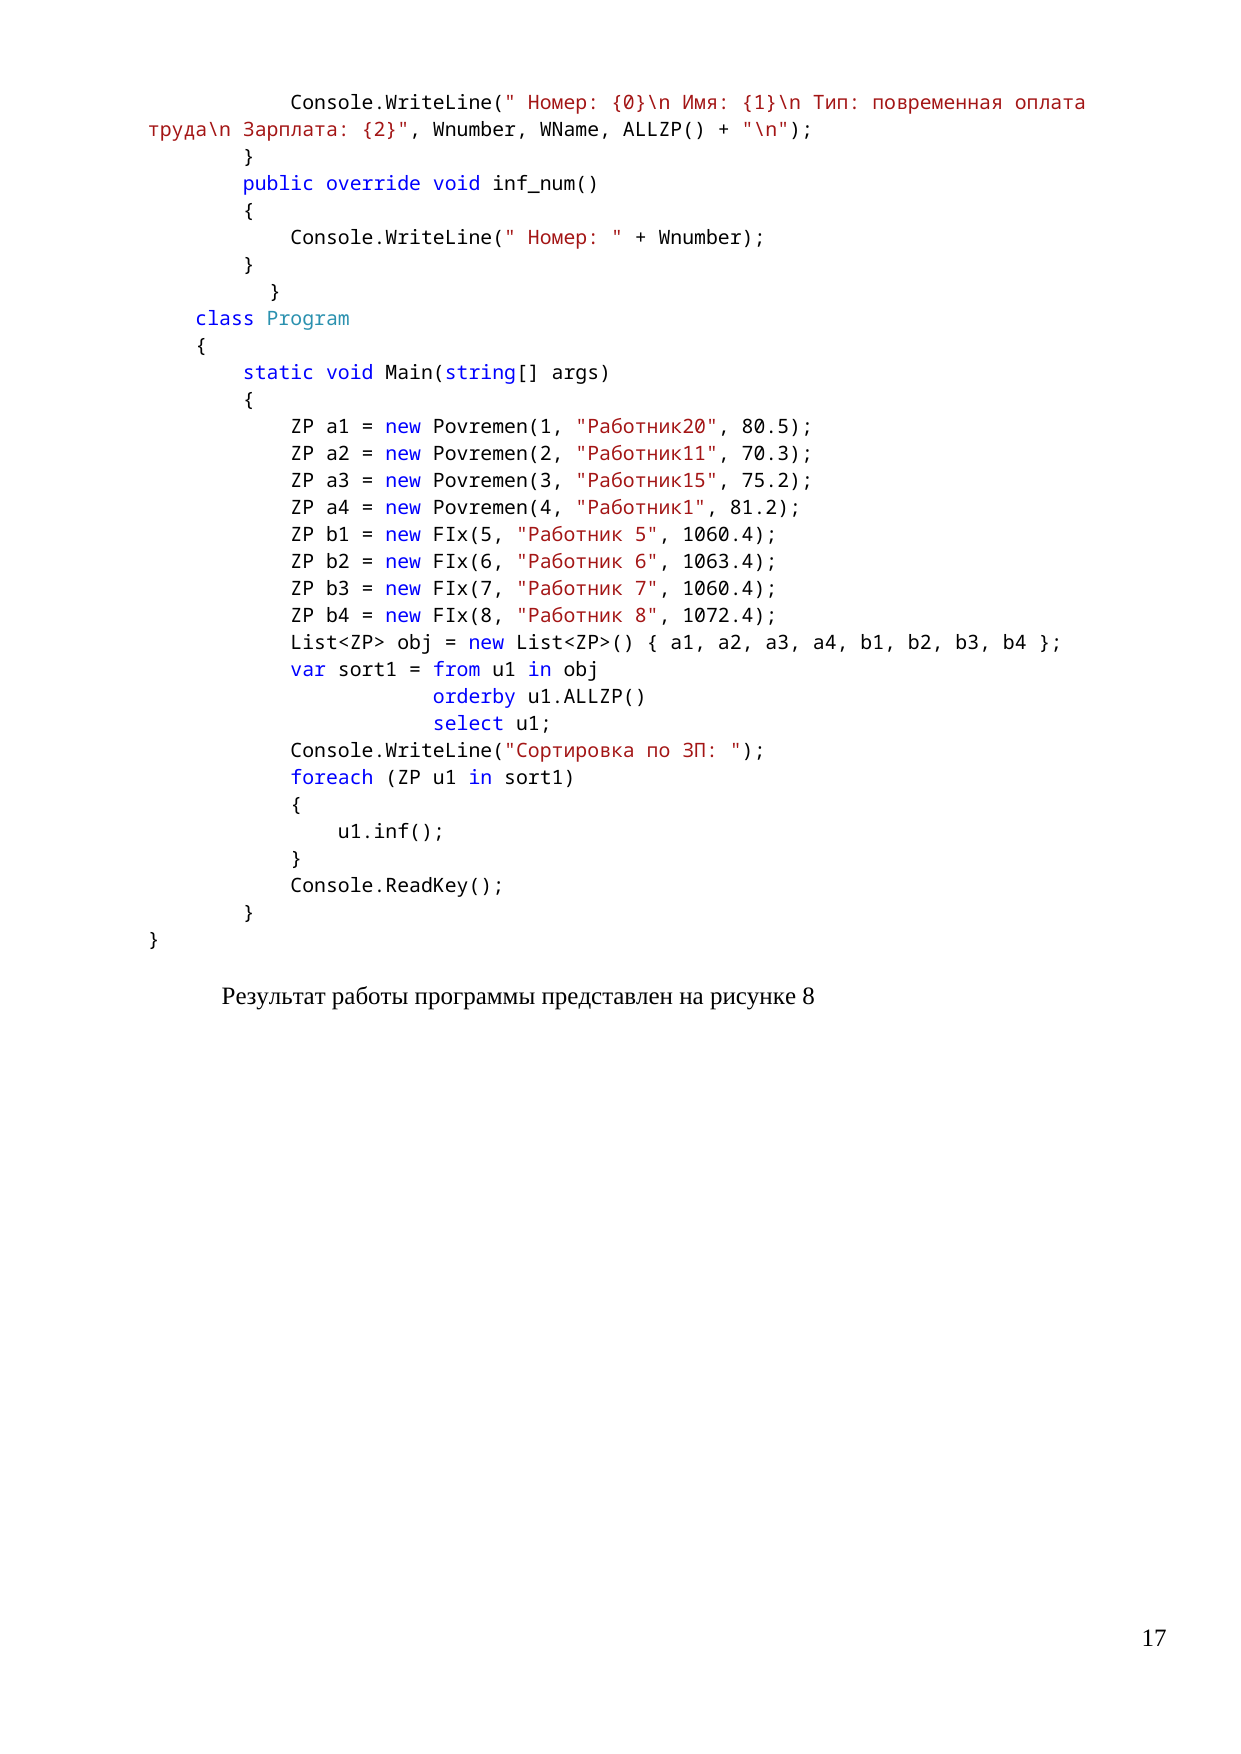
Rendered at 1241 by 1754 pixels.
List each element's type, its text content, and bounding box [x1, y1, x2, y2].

text Результат работы программы представлен на рисунке 8 [148, 981, 1166, 1009]
text } [148, 251, 1166, 277]
text } [148, 844, 1166, 871]
text { [148, 197, 1166, 223]
text Console.WriteLine(" Номер: " + Wnumber); [148, 223, 1166, 251]
text { [148, 331, 1166, 358]
text ZP a1 = new Povremen(1, "Работник20", 80.5); [148, 412, 1166, 439]
text ZP a3 = new Povremen(3, "Работник15", 75.2); [148, 466, 1166, 493]
text Console.WriteLine(" Номер: {0}\n Имя: {1}\n Тип: повременная оплата труда\n Зарплата: {2}", Wnumber, WName, ALLZP() + "\n"); [148, 89, 1166, 143]
text } [148, 898, 1166, 925]
text List<ZP> obj = new List<ZP>() { a1, a2, a3, a4, b1, b2, b3, b4 }; [148, 628, 1166, 655]
text } [148, 277, 1166, 304]
text Console.ReadKey(); [148, 871, 1166, 898]
text select u1; [148, 709, 1166, 736]
text orderby u1.ALLZP() [148, 682, 1166, 709]
text static void Main(string[] args) [148, 358, 1166, 385]
text { [148, 790, 1166, 817]
text { [148, 385, 1166, 412]
text ZP a2 = new Povremen(2, "Работник11", 70.3); [148, 439, 1166, 466]
text ZP b1 = new FIx(5, "Работник 5", 1060.4); [148, 520, 1166, 547]
text ZP b4 = new FIx(8, "Работник 8", 1072.4); [148, 601, 1166, 628]
text public override void inf_num() [148, 169, 1166, 197]
text u1.inf(); [148, 817, 1166, 844]
text ZP a4 = new Povremen(4, "Работник1", 81.2); [148, 493, 1166, 520]
text class Program [148, 304, 1166, 331]
text ZP b2 = new FIx(6, "Работник 6", 1063.4); [148, 547, 1166, 574]
text ZP b3 = new FIx(7, "Работник 7", 1060.4); [148, 574, 1166, 601]
text Console.WriteLine("Сортировка по ЗП: "); [148, 736, 1166, 763]
text } [148, 143, 1166, 169]
text foreach (ZP u1 in sort1) [148, 763, 1166, 790]
text var sort1 = from u1 in obj [148, 655, 1166, 682]
text } [148, 925, 1166, 952]
